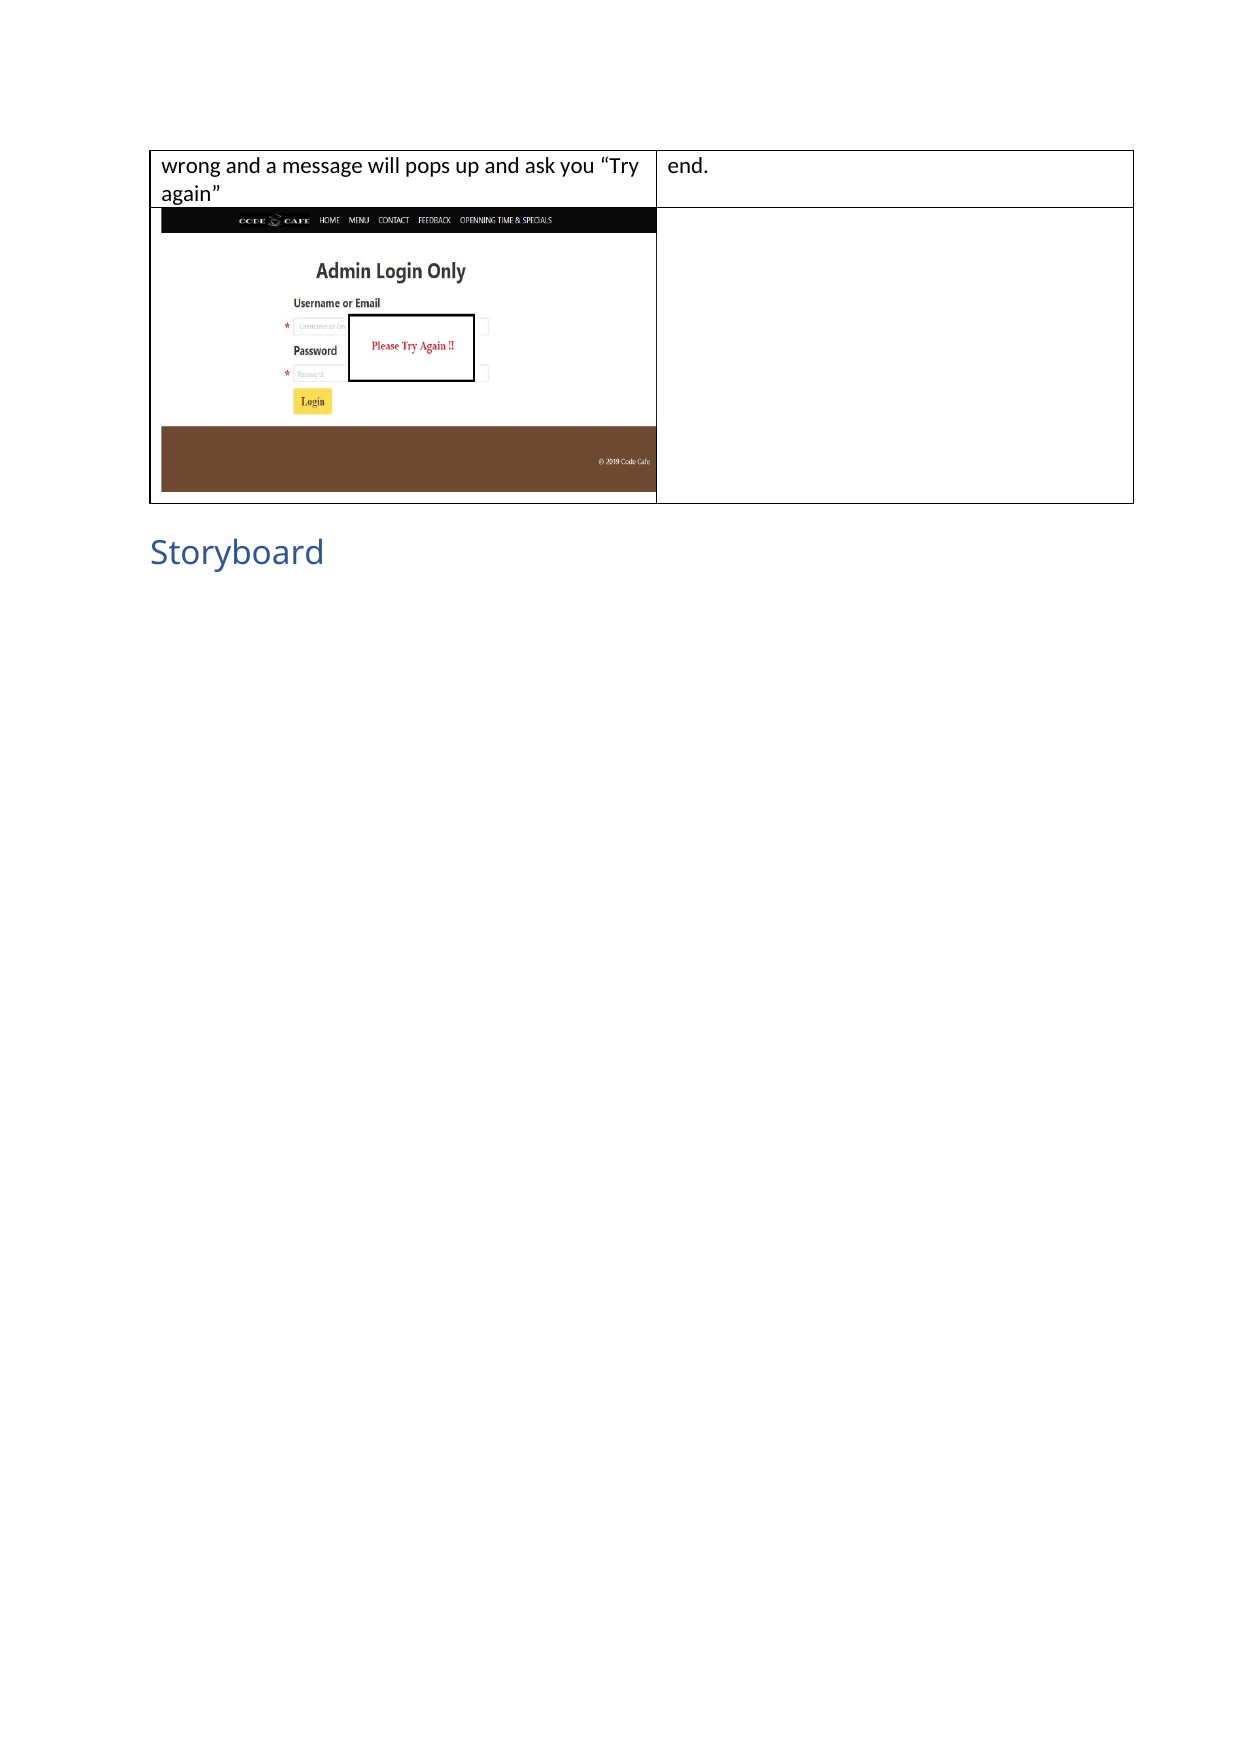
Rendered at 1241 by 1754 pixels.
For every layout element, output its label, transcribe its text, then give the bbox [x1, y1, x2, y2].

table_cell [657, 208, 1133, 503]
picture [161, 208, 657, 492]
table_cell [151, 208, 656, 503]
subtitle Storyboard [150, 529, 1090, 574]
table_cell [151, 151, 656, 207]
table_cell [657, 151, 1133, 207]
